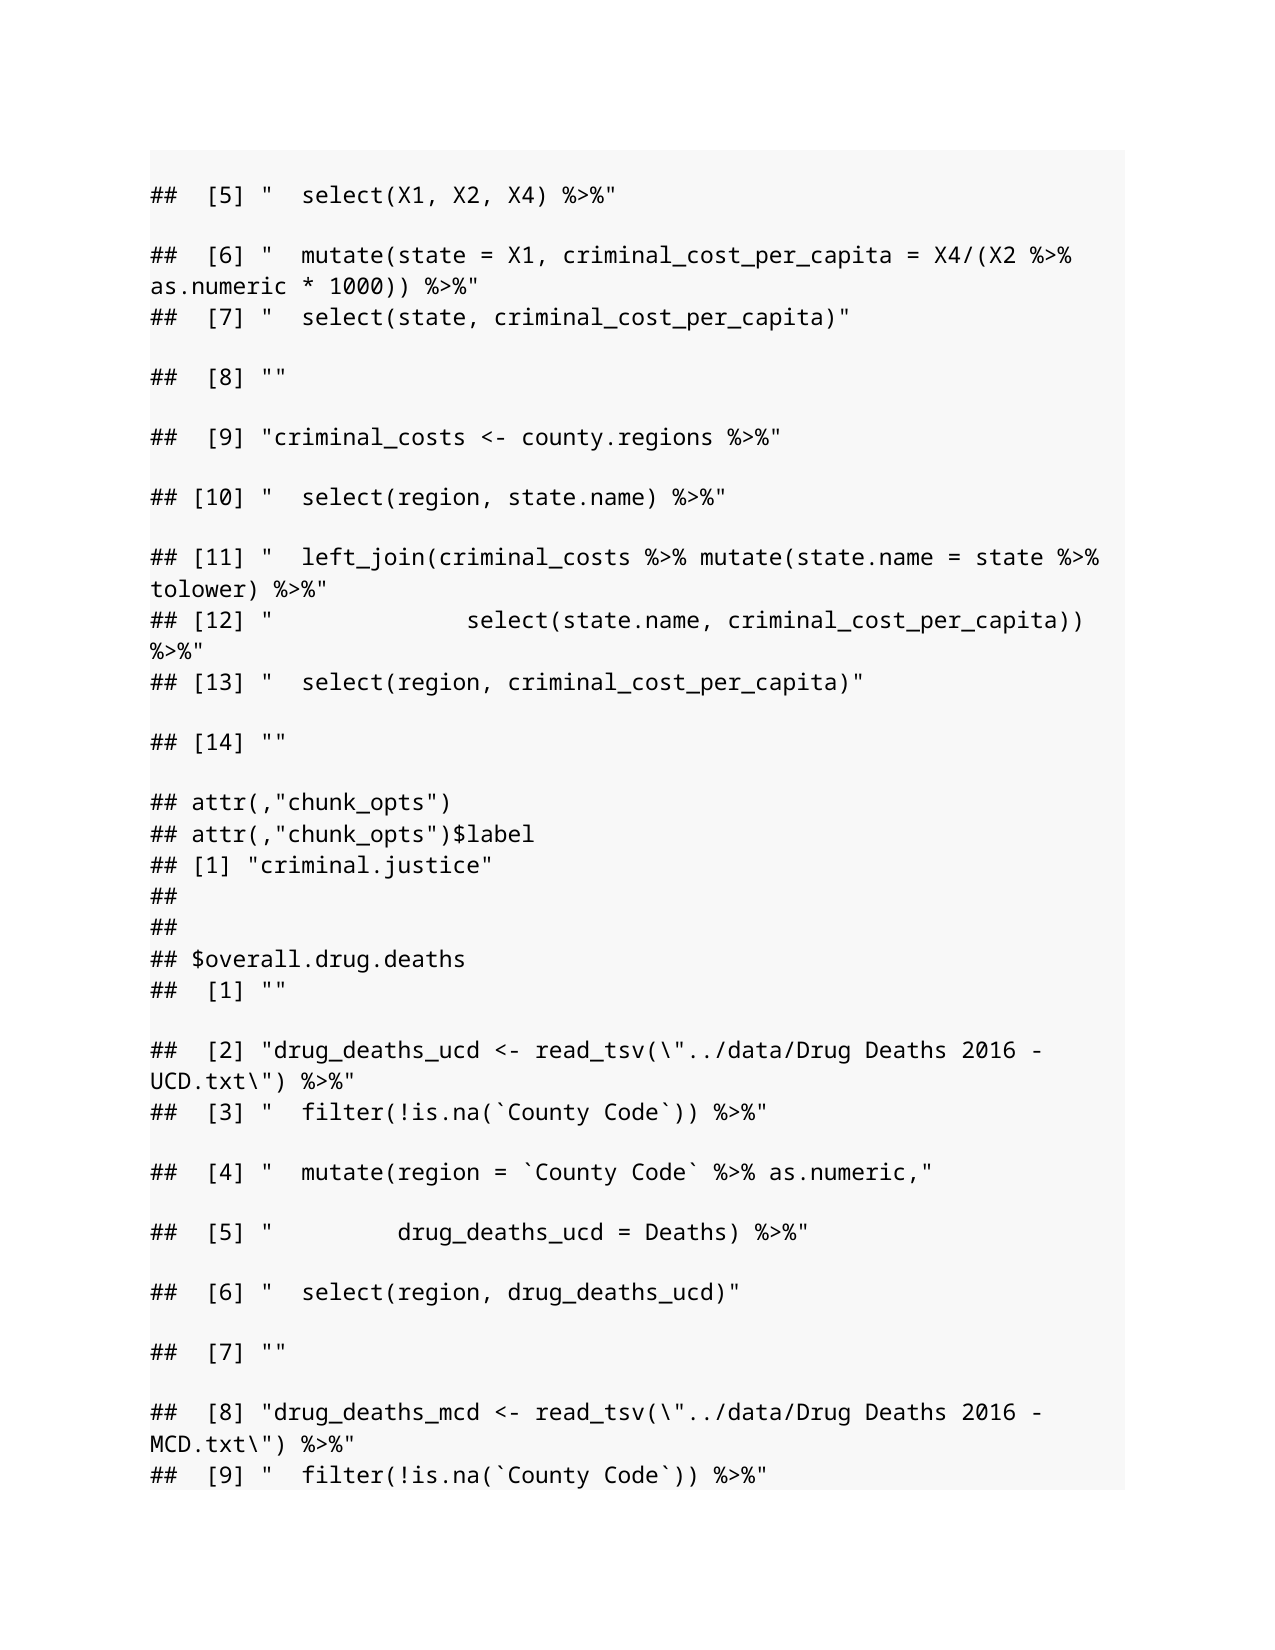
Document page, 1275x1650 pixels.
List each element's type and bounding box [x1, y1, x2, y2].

text [150, 150, 1125, 1490]
